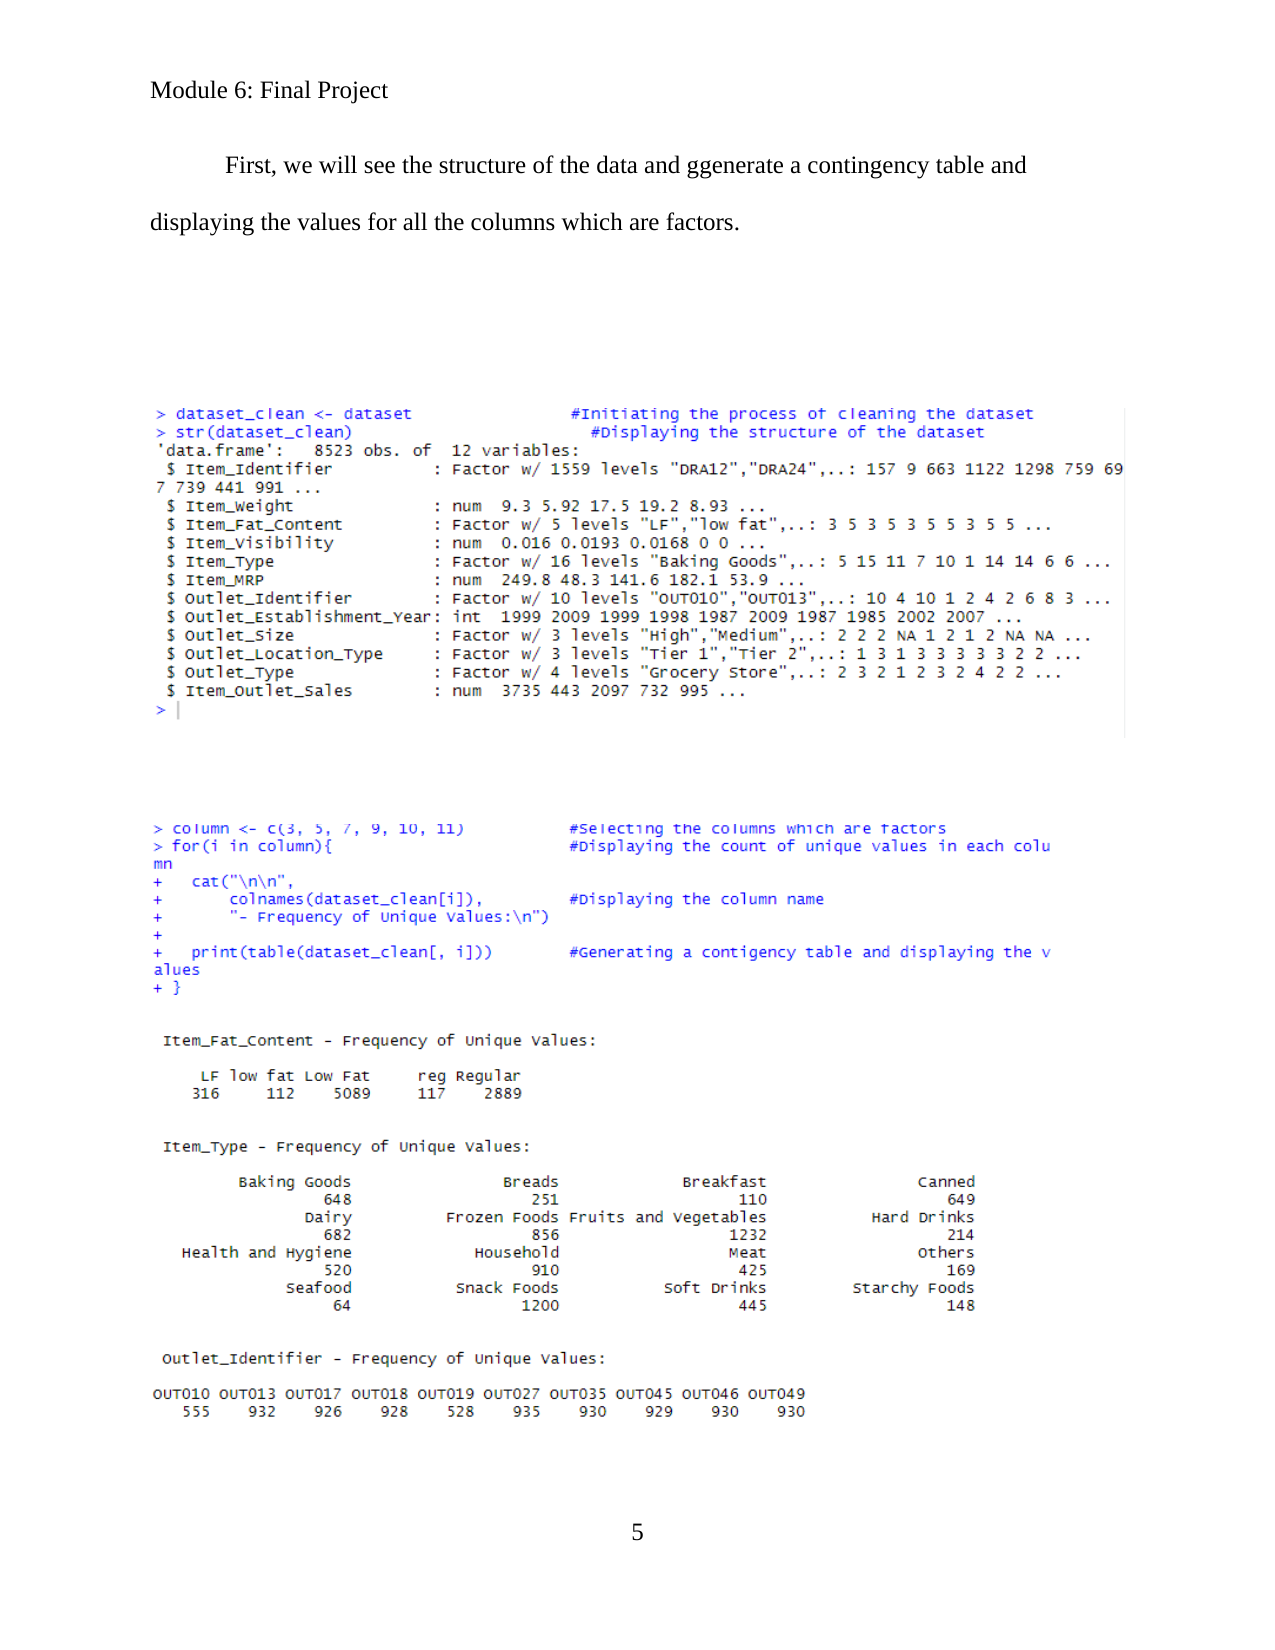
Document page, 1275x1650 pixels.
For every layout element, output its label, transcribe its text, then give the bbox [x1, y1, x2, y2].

picture [150, 824, 1058, 1425]
text First, we will see the structure of the data and ggenerate a contingency table and displaying the values for all the columns which are factors. [150, 150, 1125, 236]
picture [150, 408, 1125, 738]
